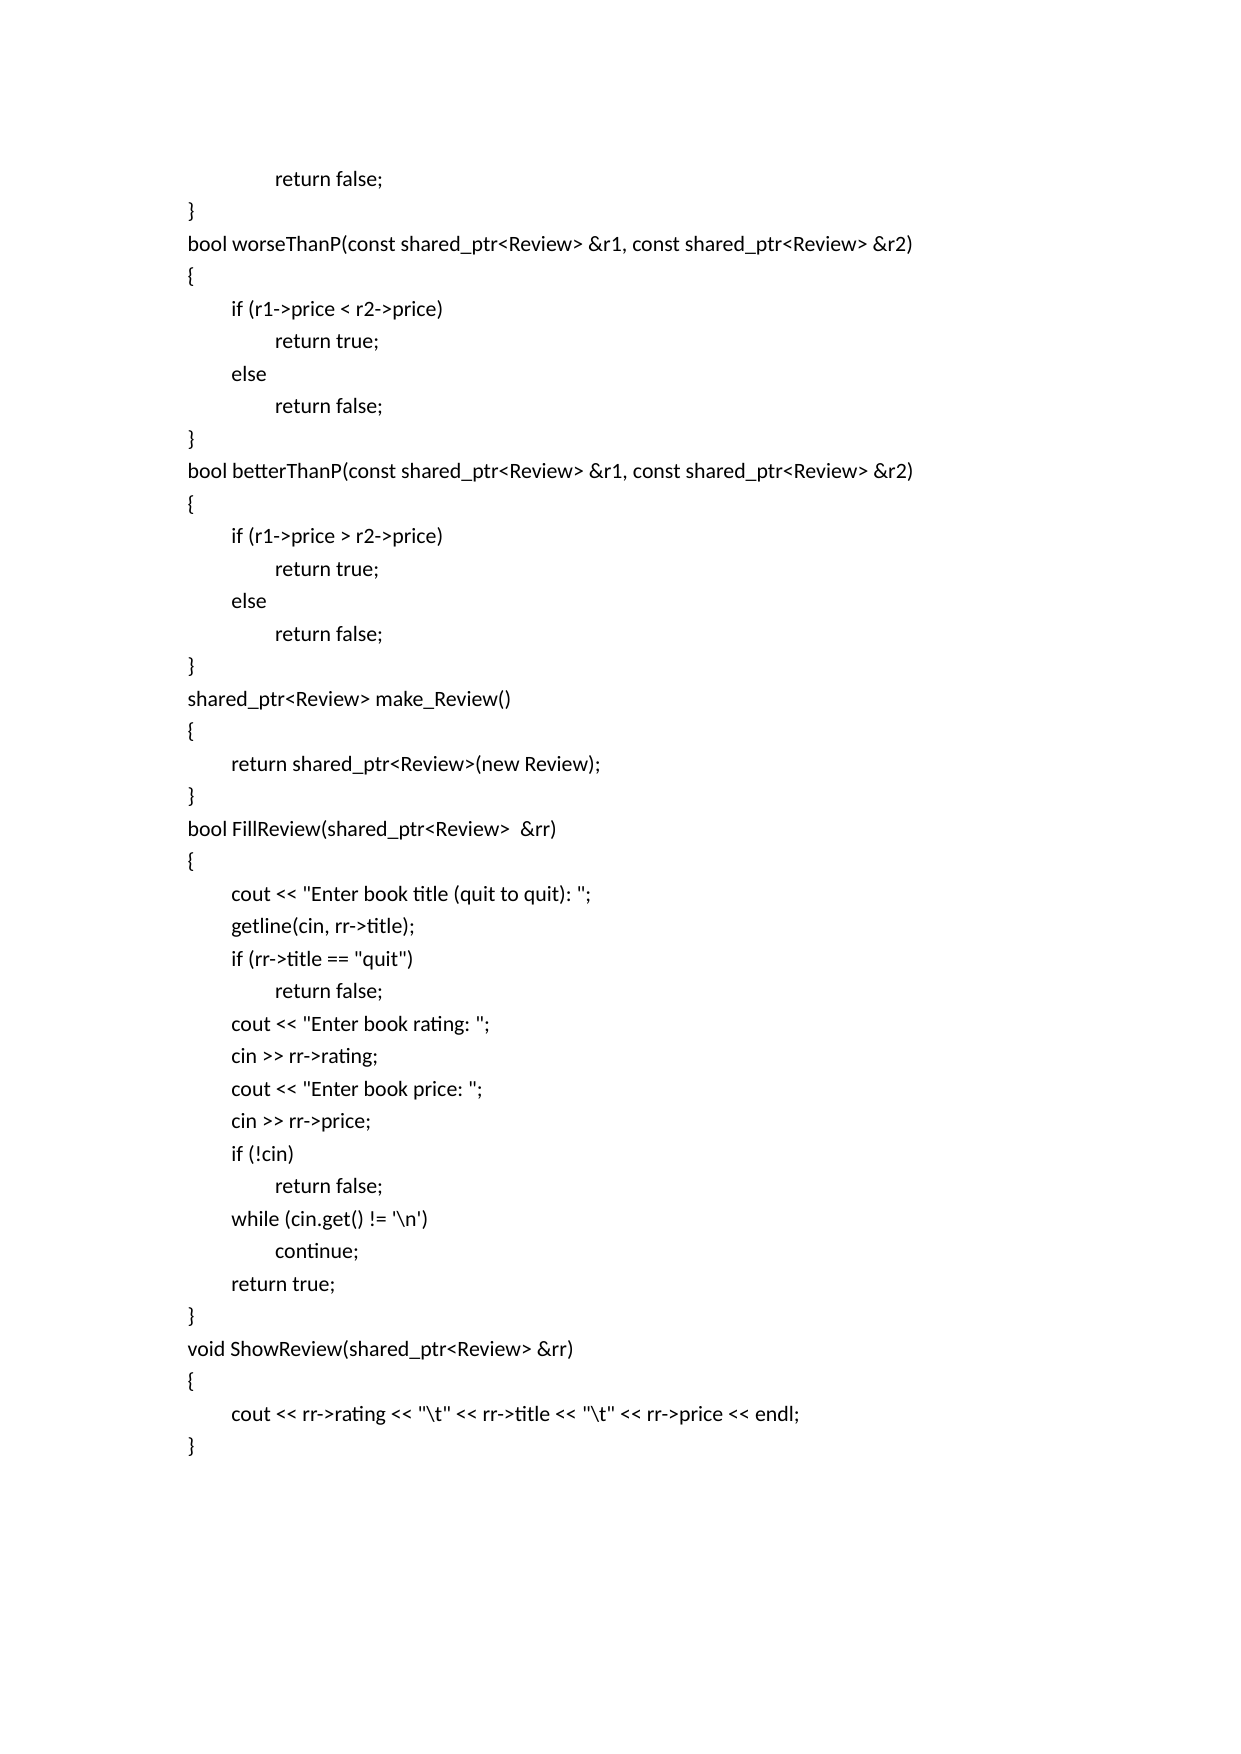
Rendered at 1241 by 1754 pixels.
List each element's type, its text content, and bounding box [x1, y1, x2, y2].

text cout << "Enter book price: "; [187, 1072, 1053, 1104]
text if (r1->price < r2->price) [187, 292, 1053, 324]
text if (!cin) [187, 1137, 1053, 1169]
text if (rr->title == "quit") [187, 942, 1053, 974]
text return false; [187, 162, 1053, 194]
text return true; [187, 324, 1053, 357]
text bool FillReview(shared_ptr<Review> &rr) [187, 812, 1053, 844]
text { [187, 1364, 1053, 1397]
text } [187, 1299, 1053, 1332]
text { [187, 259, 1053, 292]
text bool worseThanP(const shared_ptr<Review> &r1, const shared_ptr<Review> &r2) [187, 227, 1053, 259]
text shared_ptr<Review> make_Review() [187, 682, 1053, 714]
text while (cin.get() != '\n') [187, 1202, 1053, 1234]
text cin >> rr->price; [187, 1104, 1053, 1137]
text else [187, 584, 1053, 617]
text return shared_ptr<Review>(new Review); [187, 747, 1053, 779]
text return true; [187, 1267, 1053, 1299]
text { [187, 714, 1053, 747]
text } [187, 649, 1053, 682]
text } [187, 1429, 1053, 1462]
text else [187, 357, 1053, 389]
text } [187, 779, 1053, 812]
text { [187, 487, 1053, 519]
text } [187, 194, 1053, 227]
text { [187, 844, 1053, 877]
text } [187, 422, 1053, 454]
text void ShowReview(shared_ptr<Review> &rr) [187, 1332, 1053, 1364]
text return false; [187, 617, 1053, 649]
text getline(cin, rr->title); [187, 909, 1053, 942]
text return false; [187, 974, 1053, 1007]
text return true; [187, 552, 1053, 584]
text if (r1->price > r2->price) [187, 519, 1053, 552]
text cout << "Enter book rating: "; [187, 1007, 1053, 1039]
text cin >> rr->rating; [187, 1039, 1053, 1072]
text cout << rr->rating << "\t" << rr->title << "\t" << rr->price << endl; [187, 1397, 1053, 1429]
text bool betterThanP(const shared_ptr<Review> &r1, const shared_ptr<Review> &r2) [187, 454, 1053, 487]
text cout << "Enter book title (quit to quit): "; [187, 877, 1053, 909]
text continue; [187, 1234, 1053, 1267]
text return false; [187, 1169, 1053, 1202]
text return false; [187, 389, 1053, 422]
